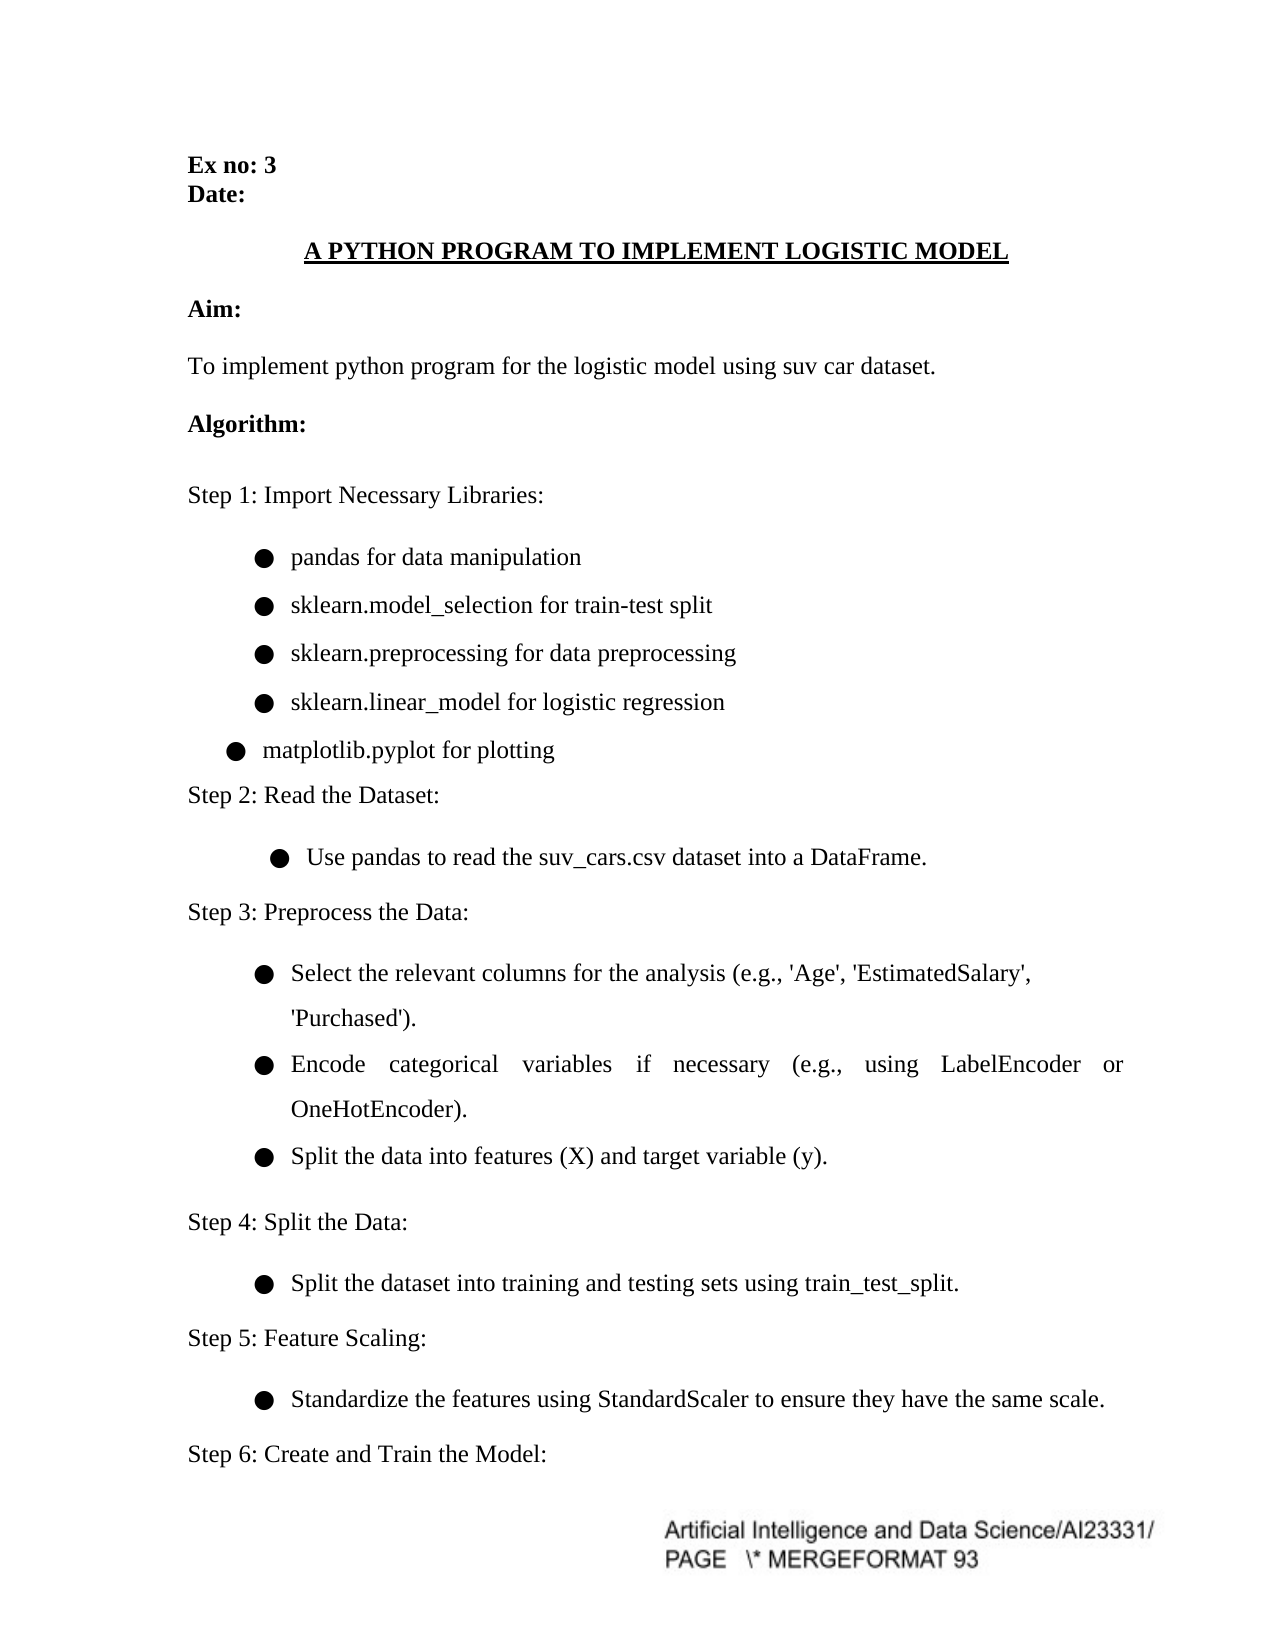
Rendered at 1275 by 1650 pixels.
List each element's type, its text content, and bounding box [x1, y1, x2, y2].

picture [651, 1509, 1205, 1585]
list matplotlib.pyplot for plotting Step 2: Read the Dataset: [187, 732, 555, 809]
list Encode categorical variables if necessary (e.g., using LabelEncoder or OneHotEncoder). [253, 1046, 1124, 1123]
list Select the relevant columns for the analysis (e.g., 'Age', 'EstimatedSalary', 'Purchased'). [253, 954, 1125, 1031]
list pandas for data manipulation [253, 538, 1189, 572]
text Step 4: Split the Data: [187, 1207, 1189, 1235]
subtitle Aim: [187, 294, 1189, 322]
text A PYTHON PROGRAM TO IMPLEMENT LOGISTIC MODEL [187, 236, 1125, 265]
list sklearn.preprocessing for data preprocessing [253, 635, 1189, 669]
text Step 1: Import Necessary Libraries: [187, 481, 1189, 509]
list Standardize the features using StandardScaler to ensure they have the same scale. Step 6: Create and Train the Model: [187, 1380, 1106, 1468]
list sklearn.model_selection for train-test split [253, 587, 1189, 621]
text To implement python program for the logistic model using suv car dataset. [187, 351, 1189, 380]
list Split the data into features (X) and target variable (y). [253, 1137, 1189, 1171]
subtitle Ex no: 3 Date: [187, 150, 278, 207]
list Split the dataset into training and testing sets using train_test_split. Step 5: Feature Scaling: [187, 1264, 960, 1352]
list Use pandas to read the suv_cars.csv dataset into a DataFrame. Step 3: Preprocess the Data: [187, 838, 928, 926]
subtitle Algorithm: [187, 409, 1189, 437]
list sklearn.linear_model for logistic regression [253, 684, 1189, 718]
